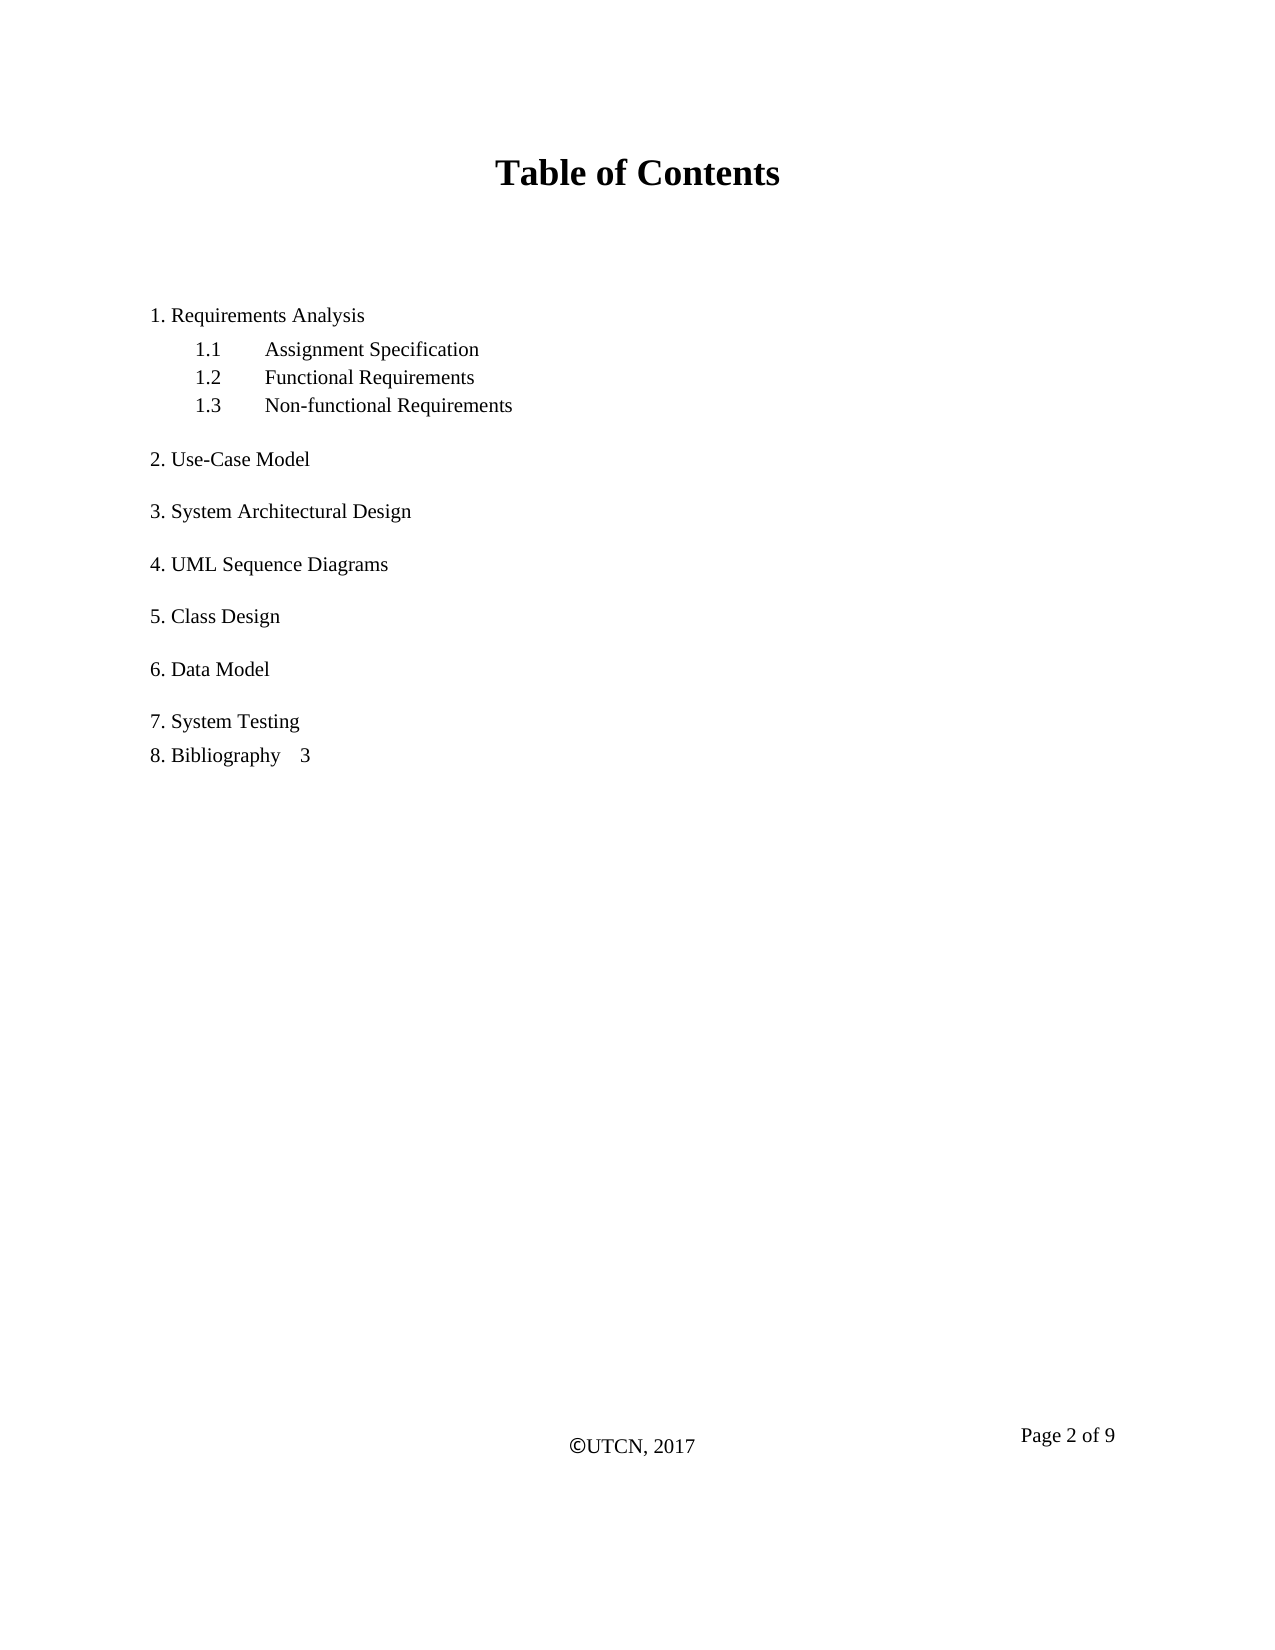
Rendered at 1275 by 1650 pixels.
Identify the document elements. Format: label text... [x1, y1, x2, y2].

text 1.2 Functional Requirements 3 [195, 365, 1050, 389]
text 6. Data Model 3 [150, 657, 1050, 681]
text 1.1 Assignment Specification 3 [195, 337, 1050, 361]
text 3. System Architectural Design 3 [150, 499, 1050, 523]
text 5. Class Design 3 [150, 604, 1050, 628]
title Table of Contents [150, 150, 1125, 193]
text 7. System Testing 3 [150, 709, 1050, 733]
text 8. Bibliography 3 [150, 743, 1125, 767]
text 1.3 Non-functional Requirements 3 [195, 393, 1050, 417]
text 2. Use-Case Model 3 [150, 446, 1050, 471]
text 4. UML Sequence Diagrams 3 [150, 552, 1050, 576]
text 1. Requirements Analysis 3 [150, 303, 1050, 327]
